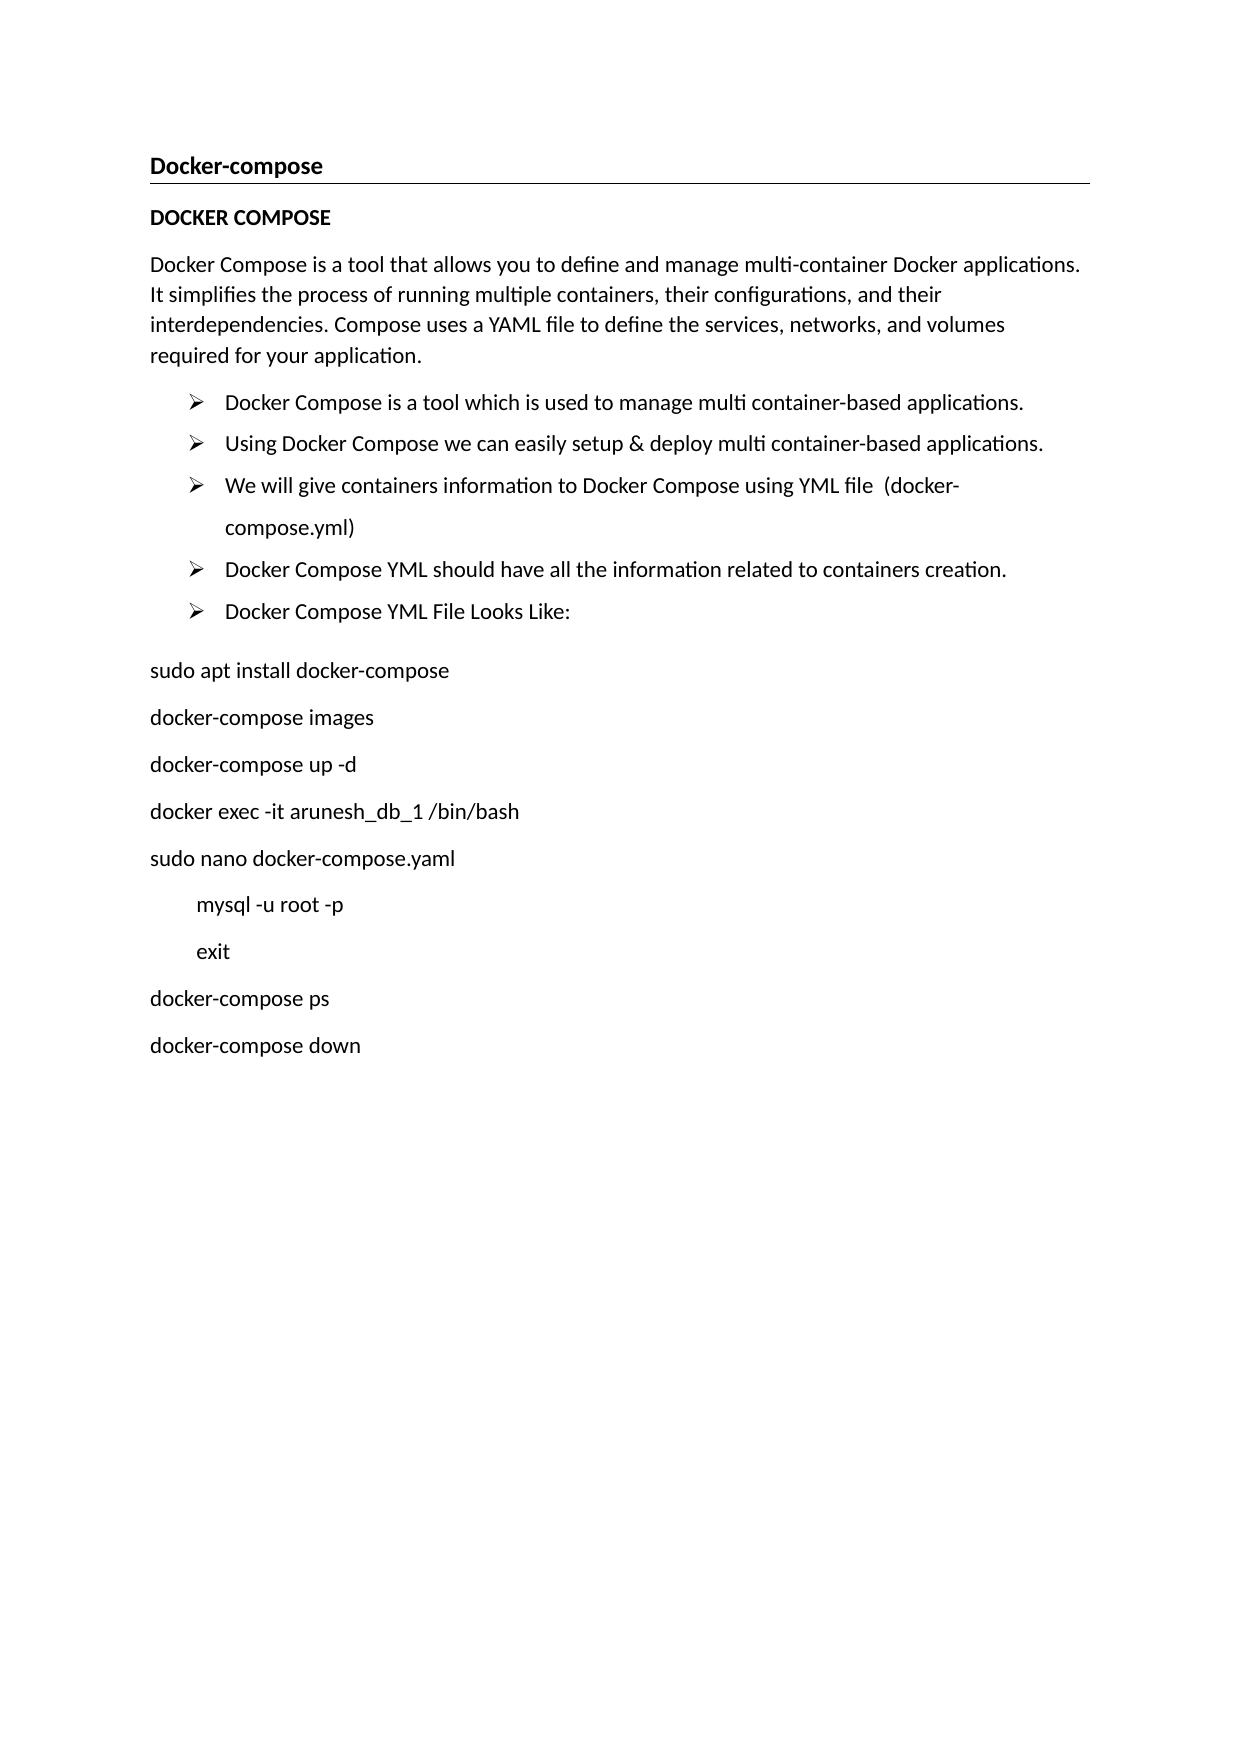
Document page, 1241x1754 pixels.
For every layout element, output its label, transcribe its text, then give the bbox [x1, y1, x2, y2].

text DOCKER COMPOSE [150, 203, 1090, 231]
text sudo apt install docker-compose [150, 656, 1090, 684]
text Docker-compose [150, 150, 1090, 183]
list Docker Compose is a tool which is used to manage multi container-based applications. [187, 388, 1090, 416]
text docker-compose images [150, 703, 1090, 731]
list We will give containers information to Docker Compose using YML file (docker-compose.yml) [187, 472, 1090, 542]
text mysql -u root -p [150, 891, 1090, 918]
list Docker Compose YML should have all the information related to containers creation. [187, 556, 1090, 583]
text docker exec -it arunesh_db_1 /bin/bash [150, 797, 1090, 825]
text docker-compose down [150, 1031, 1090, 1059]
text sudo nano docker-compose.yaml [150, 844, 1090, 872]
text exit [150, 937, 1090, 965]
list Using Docker Compose we can easily setup & deploy multi container-based applications. [187, 429, 1090, 458]
text docker-compose up -d [150, 750, 1090, 778]
text Docker Compose is a tool that allows you to define and manage multi-container Docker applications. It simplifies the process of running multiple containers, their configurations, and their interdependencies. Compose uses a YAML file to define the services, networks, and volumes required for your application. [150, 250, 1090, 369]
text docker-compose ps [150, 984, 1090, 1012]
list Docker Compose YML File Looks Like: [187, 597, 1090, 626]
